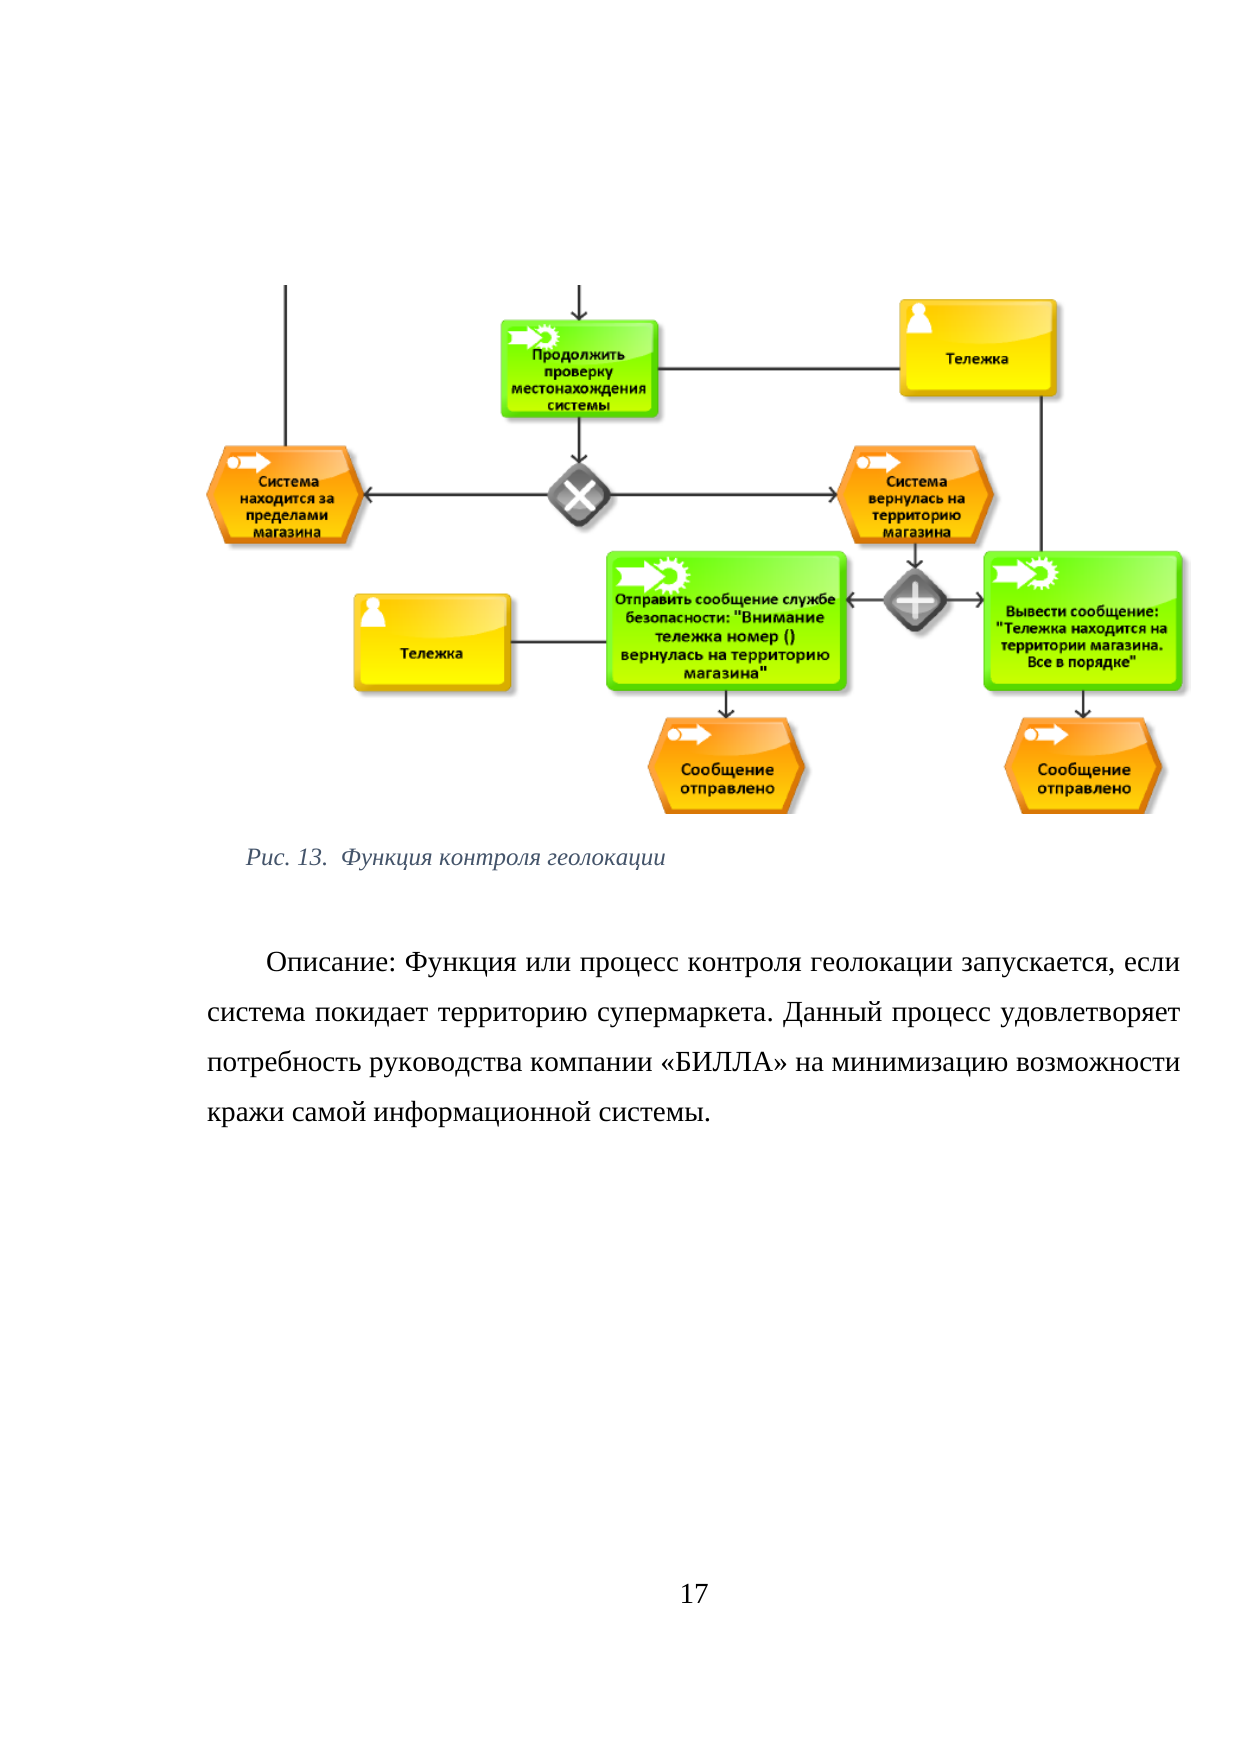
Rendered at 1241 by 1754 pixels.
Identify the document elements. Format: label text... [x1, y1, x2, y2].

picture [191, 285, 1190, 814]
list Описание: Функция или процесс контроля геолокации запускается, если система покидает территорию супермаркета. Данный процесс удовлетворяет потребность руководства компании «БИЛЛА» на минимизацию возможности кражи самой информационной системы. [207, 944, 1181, 1128]
